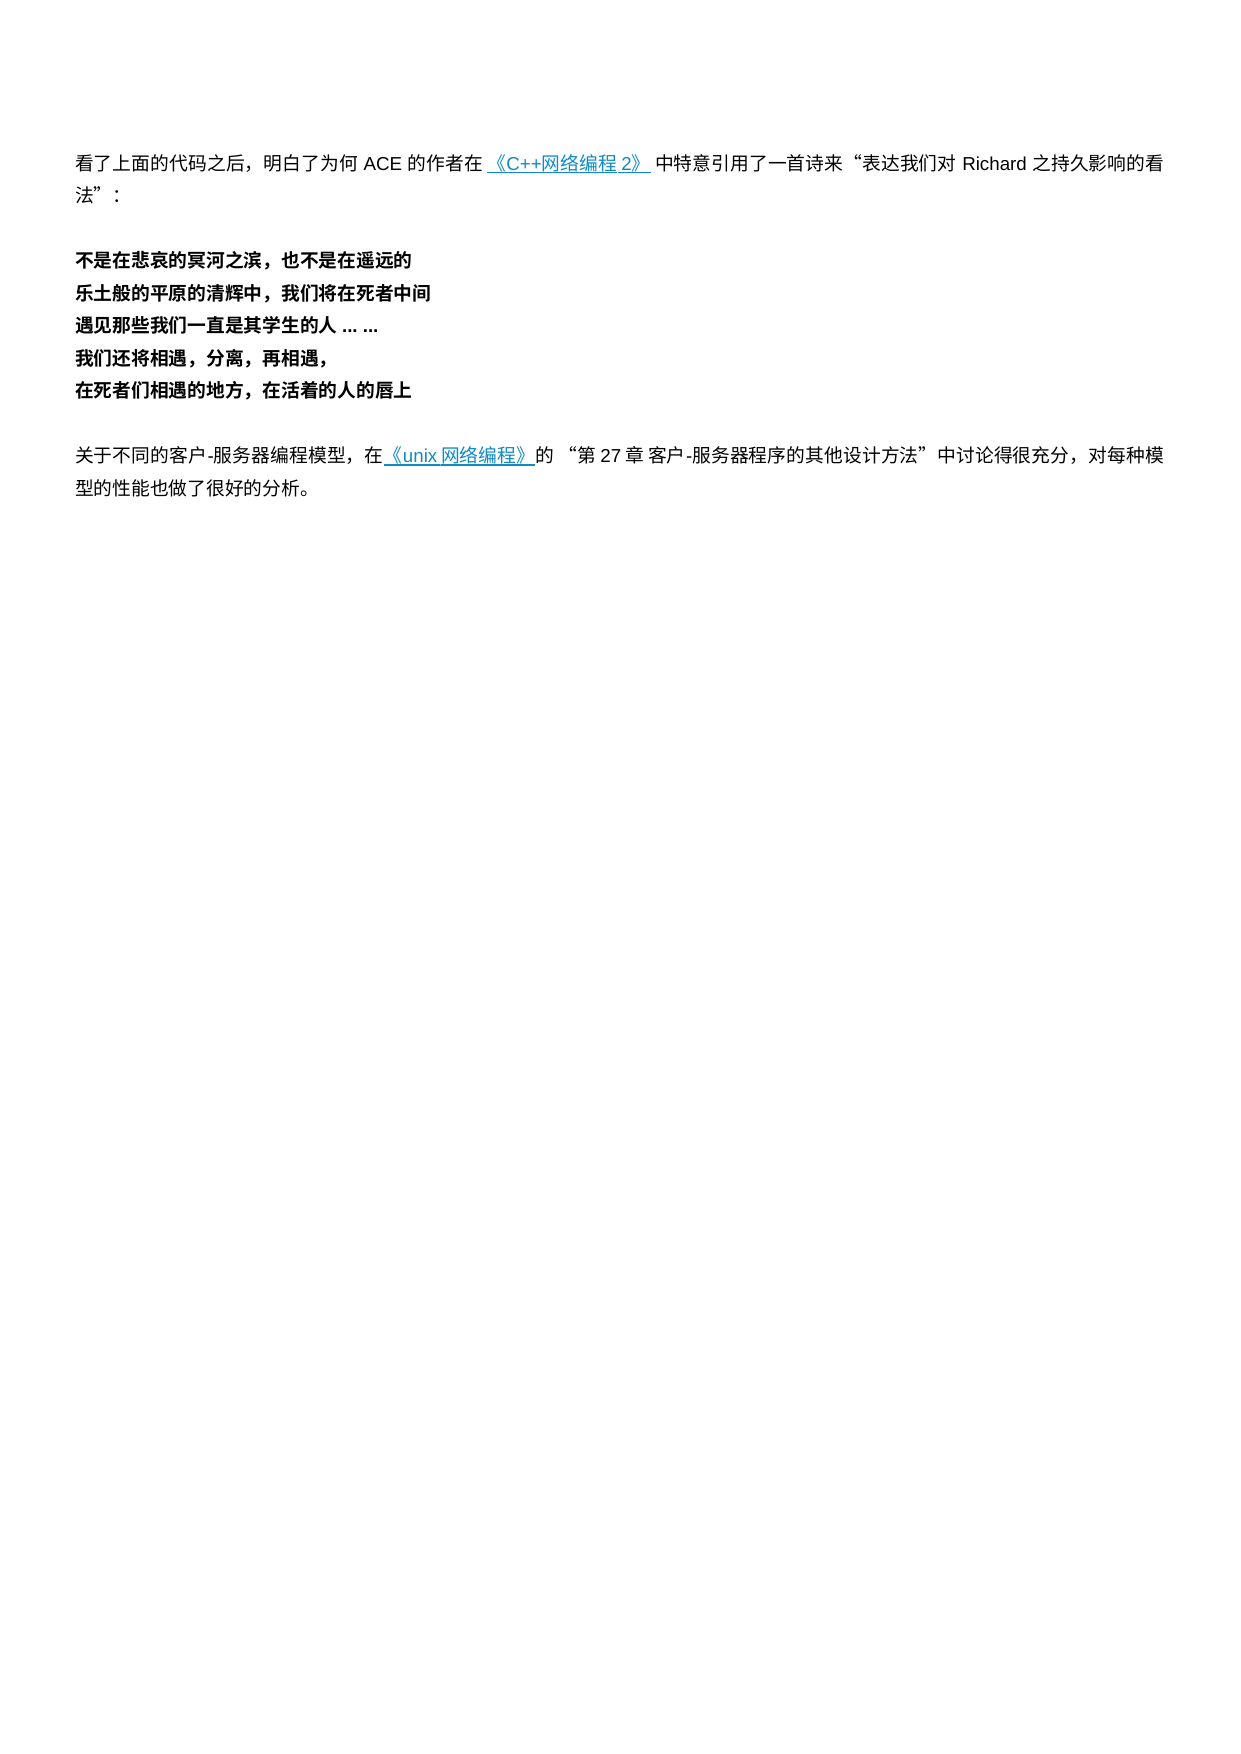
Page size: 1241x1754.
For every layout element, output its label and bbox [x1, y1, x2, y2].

text [75, 81, 1165, 503]
